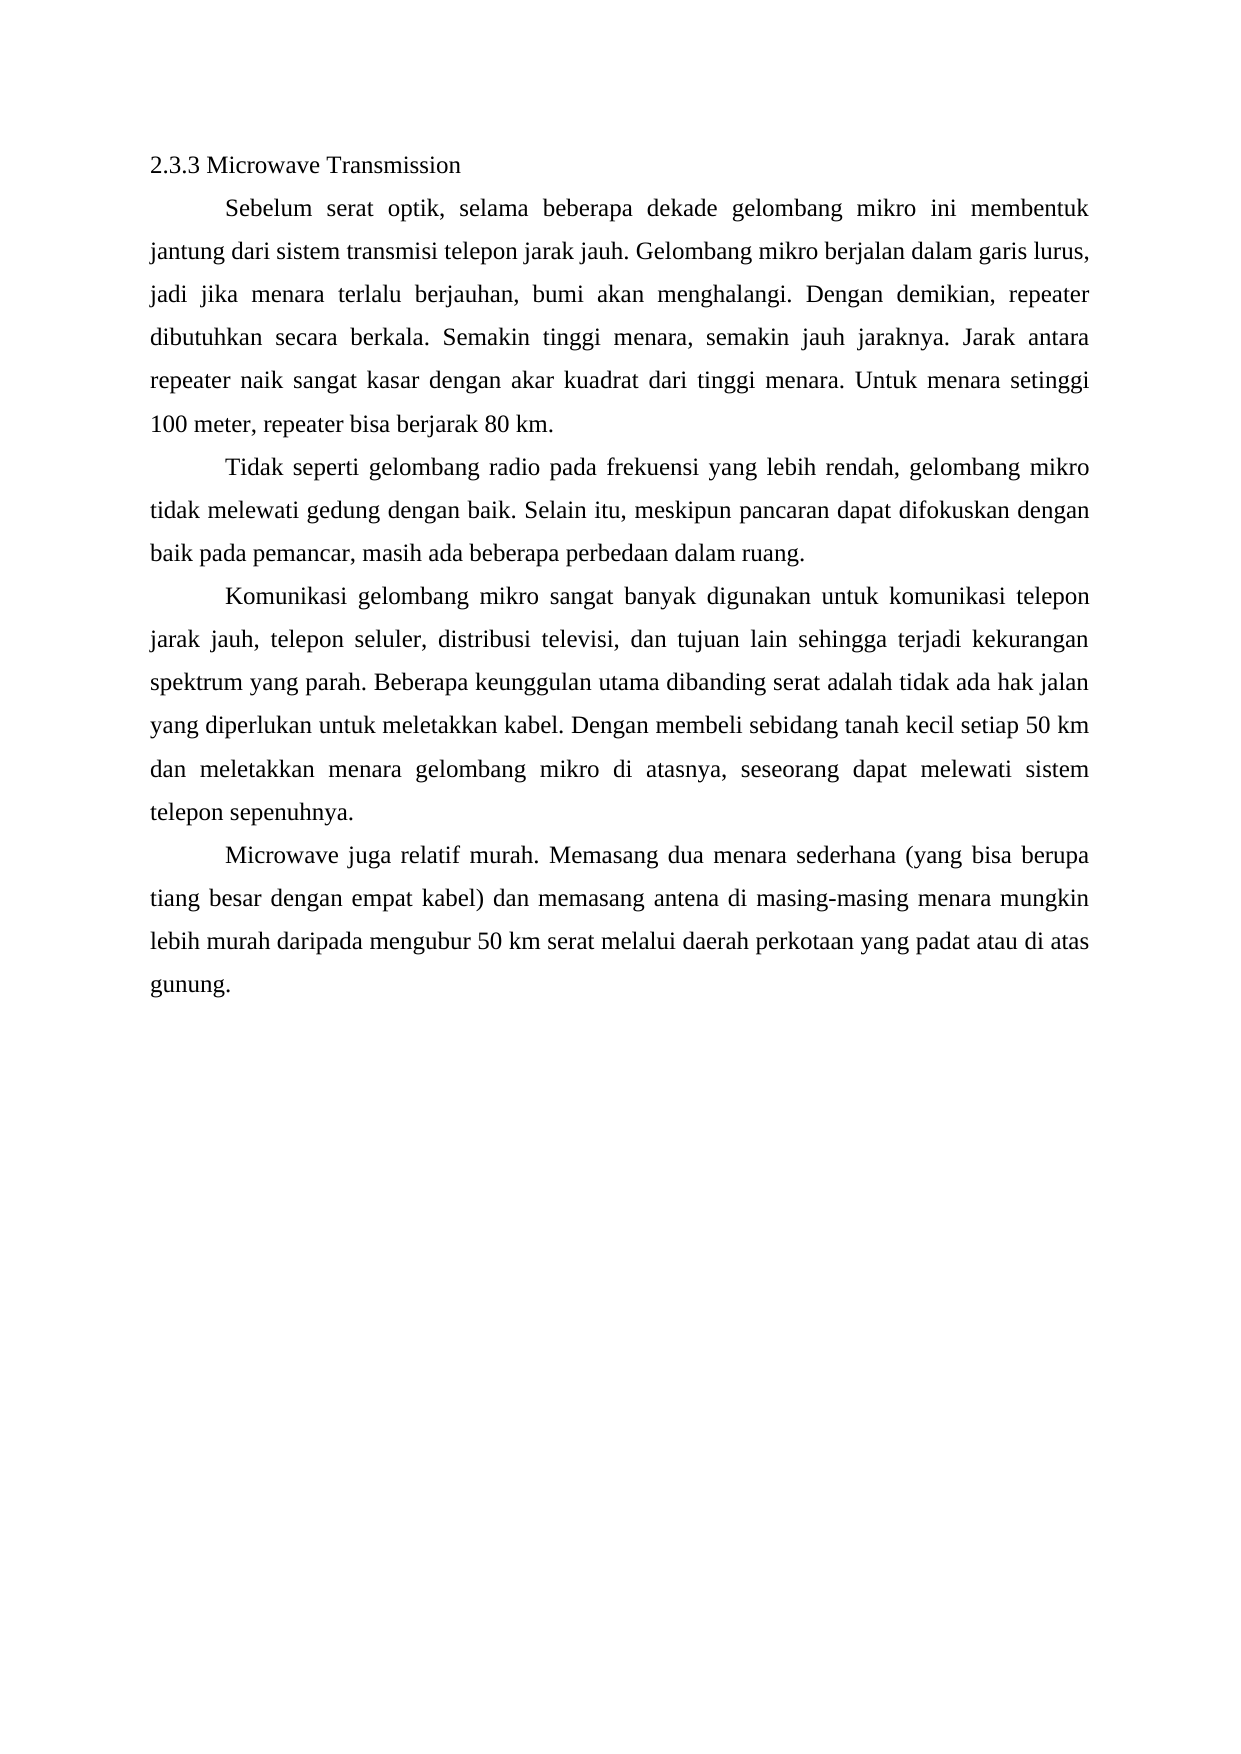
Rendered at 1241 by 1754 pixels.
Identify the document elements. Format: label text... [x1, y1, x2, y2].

text Komunikasi gelombang mikro sangat banyak digunakan untuk komunikasi telepon jarak jauh, telepon seluler, distribusi televisi, dan tujuan lain sehingga terjadi kekurangan spektrum yang parah. Beberapa keunggulan utama dibanding serat adalah tidak ada hak jalan yang diperlukan untuk meletakkan kabel. Dengan membeli sebidang tanah kecil setiap 50 km dan meletakkan menara gelombang mikro di atasnya, seseorang dapat melewati sistem telepon sepenuhnya. [150, 581, 1090, 826]
text 2.3.3 Microwave Transmission [150, 150, 1090, 179]
text Microwave juga relatif murah. Memasang dua menara sederhana (yang bisa berupa tiang besar dengan empat kabel) dan memasang antena di masing-masing menara mungkin lebih murah daripada mengubur 50 km serat melalui daerah perkotaan yang padat atau di atas gunung. [150, 840, 1090, 998]
text Tidak seperti gelombang radio pada frekuensi yang lebih rendah, gelombang mikro tidak melewati gedung dengan baik. Selain itu, meskipun pancaran dapat difokuskan dengan baik pada pemancar, masih ada beberapa perbedaan dalam ruang. [150, 452, 1090, 567]
text Sebelum serat optik, selama beberapa dekade gelombang mikro ini membentuk jantung dari sistem transmisi telepon jarak jauh. Gelombang mikro berjalan dalam garis lurus, jadi jika menara terlalu berjauhan, bumi akan menghalangi. Dengan demikian, repeater dibutuhkan secara berkala. Semakin tinggi menara, semakin jauh jaraknya. Jarak antara repeater naik sangat kasar dengan akar kuadrat dari tinggi menara. Untuk menara setinggi 100 meter, repeater bisa berjarak 80 km. [150, 193, 1090, 437]
